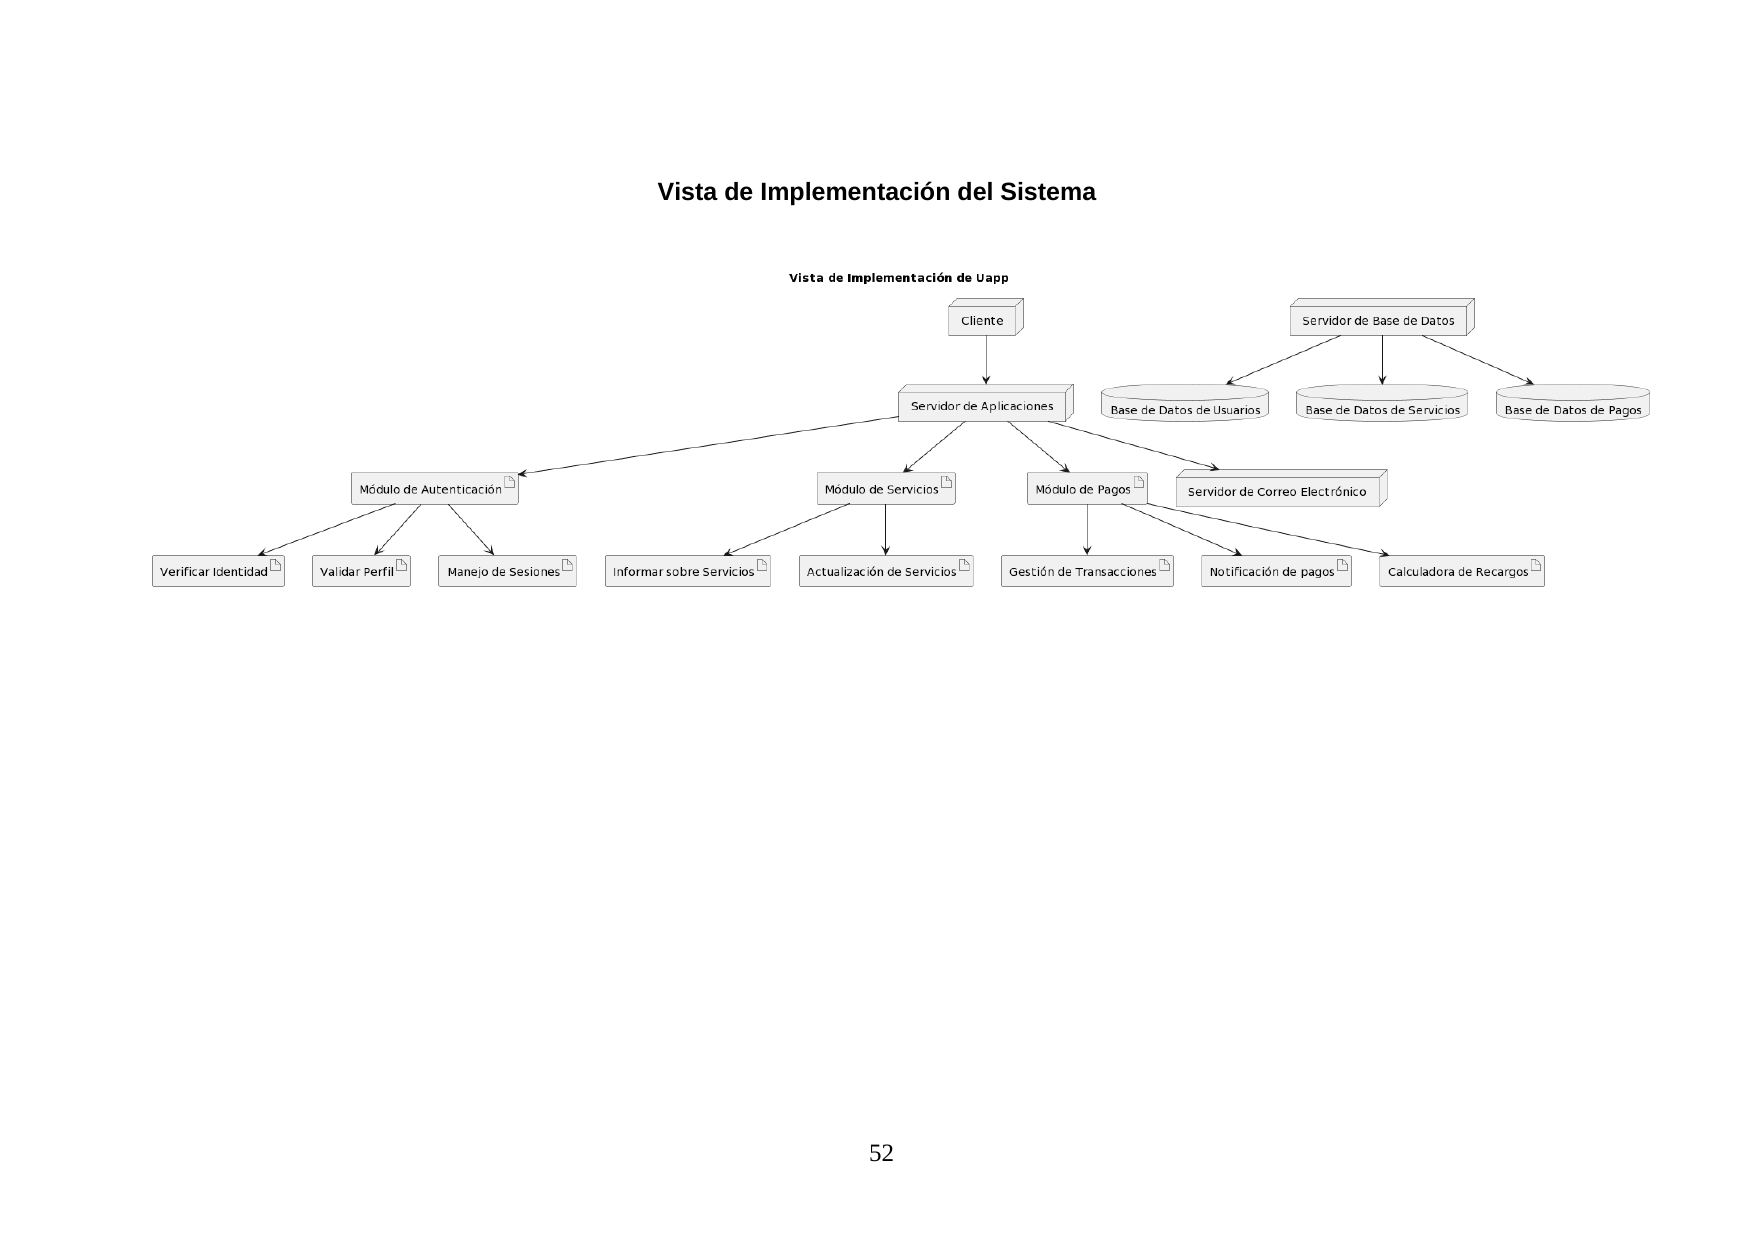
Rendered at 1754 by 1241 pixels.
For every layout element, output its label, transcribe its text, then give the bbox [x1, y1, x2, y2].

picture [147, 263, 1662, 590]
text Vista de Implementación del Sistema [147, 177, 1607, 206]
